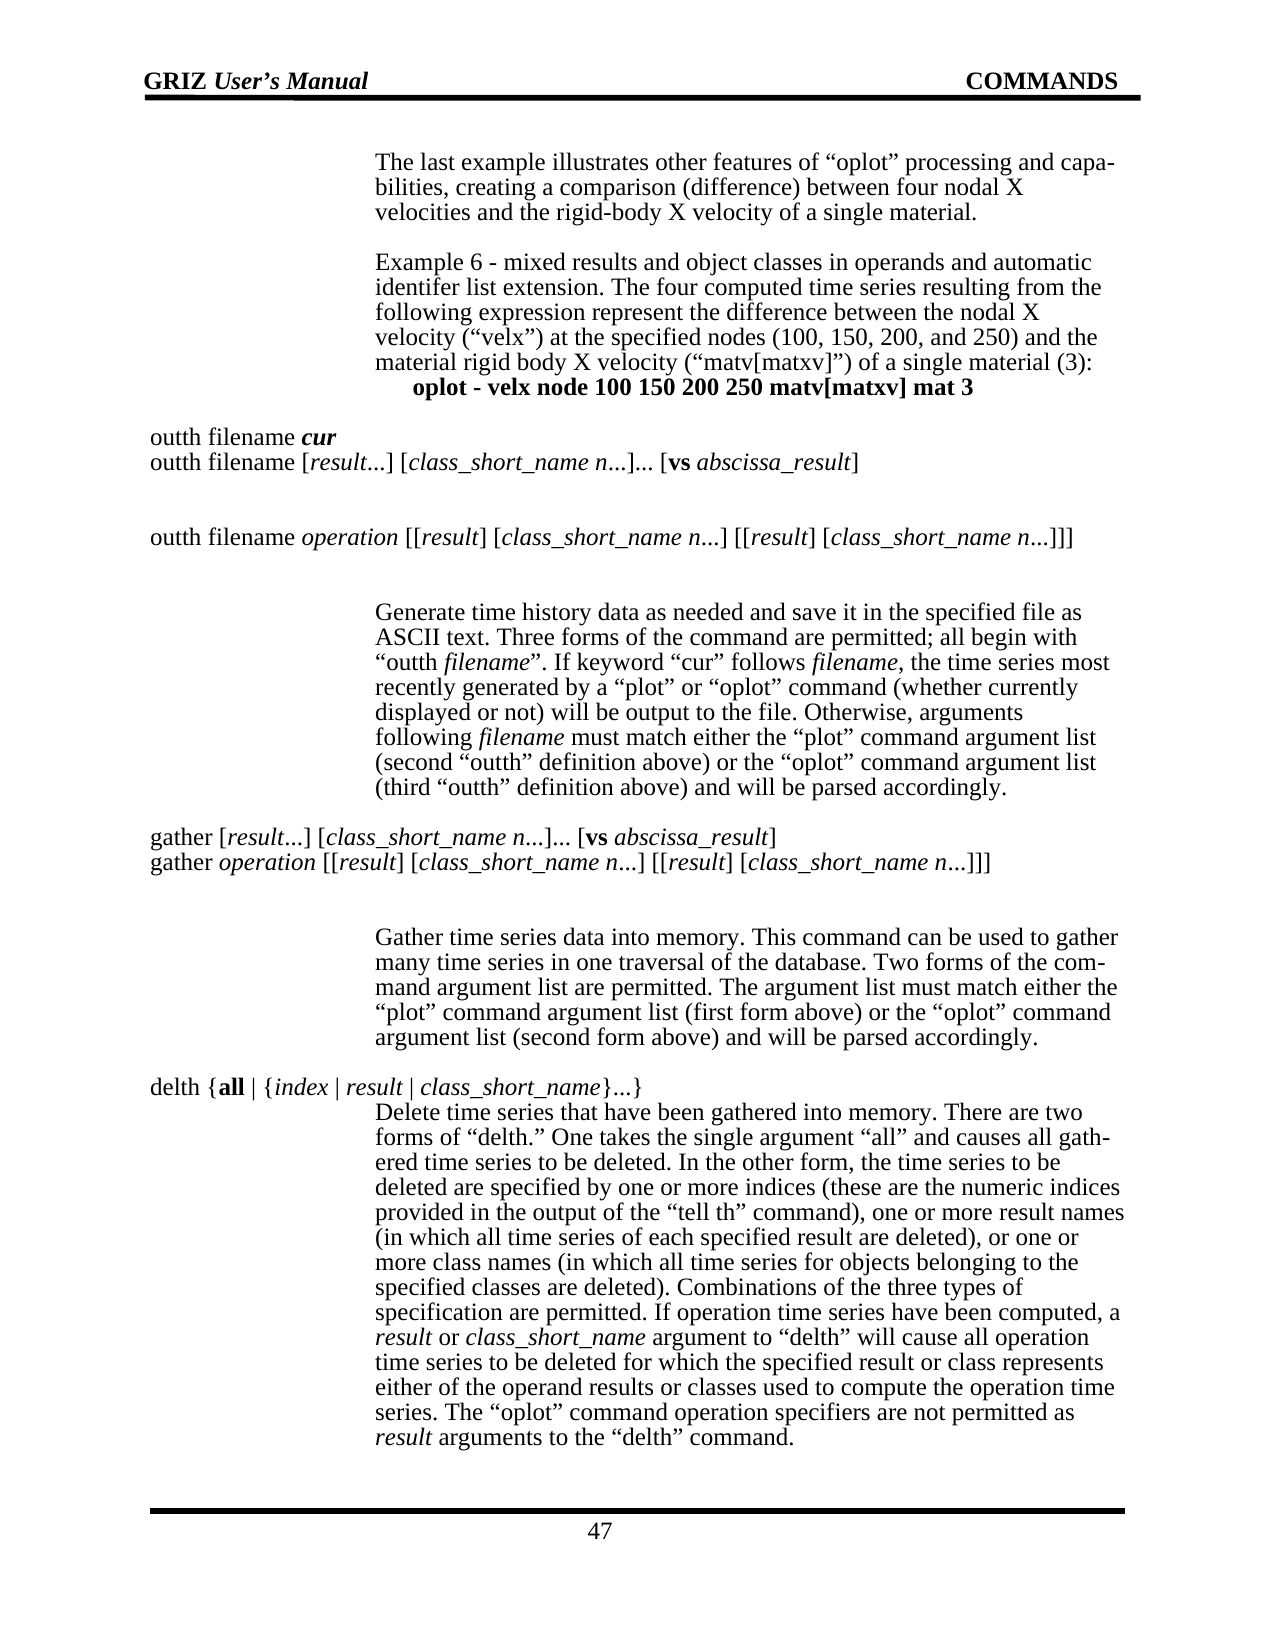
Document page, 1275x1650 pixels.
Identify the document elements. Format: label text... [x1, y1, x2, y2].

text delth {all | {index | result | class_short_name}...} [150, 1075, 1125, 1100]
text gather operation [[result] [class_short_name n...] [[result] [class_short_name n...]]] [150, 850, 1125, 875]
text Gather time series data into memory. This command can be used to gather many time series in one traversal of the database. Two forms of the command argument list are permitted. The argument list must match either the “plot” command argument list (first form above) or the “oplot” command argument list (second form above) and will be parsed accordingly. [150, 925, 1125, 1050]
text Example 6 - mixed results and object classes in operands and automatic identifer list extension. The four computed time series resulting from the following expression represent the difference between the nodal X velocity (“velx”) at the specified nodes (100, 150, 200, and 250) and the material rigid body X velocity (“matv[matxv]”) of a single material (3): [375, 250, 1125, 375]
text Generate time history data as needed and save it in the specified file as ASCII text. Three forms of the command are permitted; all begin with “outth filename”. If keyword “cur” follows filename, the time series most recently generated by a “plot” or “oplot” command (whether currently displayed or not) will be output to the file. Otherwise, arguments following filename must match either the “plot” command argument list (second “outth” definition above) or the “oplot” command argument list (third “outth” definition above) and will be parsed accordingly. [150, 600, 1125, 800]
text outth filename operation [[result] [class_short_name n...] [[result] [class_short_name n...]]] [150, 525, 1125, 550]
text gather [result...] [class_short_name n...]... [vs abscissa_result] [150, 825, 1125, 850]
text oplot - velx node 100 150 200 250 matv[matxv] mat 3 [375, 375, 1125, 400]
text The last example illustrates other features of “oplot” processing and capabilities, creating a comparison (difference) between four nodal X velocities and the rigid-body X velocity of a single material. [375, 150, 1125, 225]
text outth filename [result...] [class_short_name n...]... [vs abscissa_result] [150, 450, 1125, 475]
text Delete time series that have been gathered into memory. There are two forms of “delth.” One takes the single argument “all” and causes all gathered time series to be deleted. In the other form, the time series to be deleted are specified by one or more indices (these are the numeric indices provided in the output of the “tell th” command), one or more result names (in which all time series of each specified result are deleted), or one or more class names (in which all time series for objects belonging to the specified classes are deleted). Combinations of the three types of specification are permitted. If operation time series have been computed, a result or class_short_name argument to “delth” will cause all operation time series to be deleted for which the specified result or class represents either of the operand results or classes used to compute the operation time series. The “oplot” command operation specifiers are not permitted as result arguments to the “delth” command. [150, 1100, 1125, 1450]
text outth filename cur [150, 425, 1125, 450]
